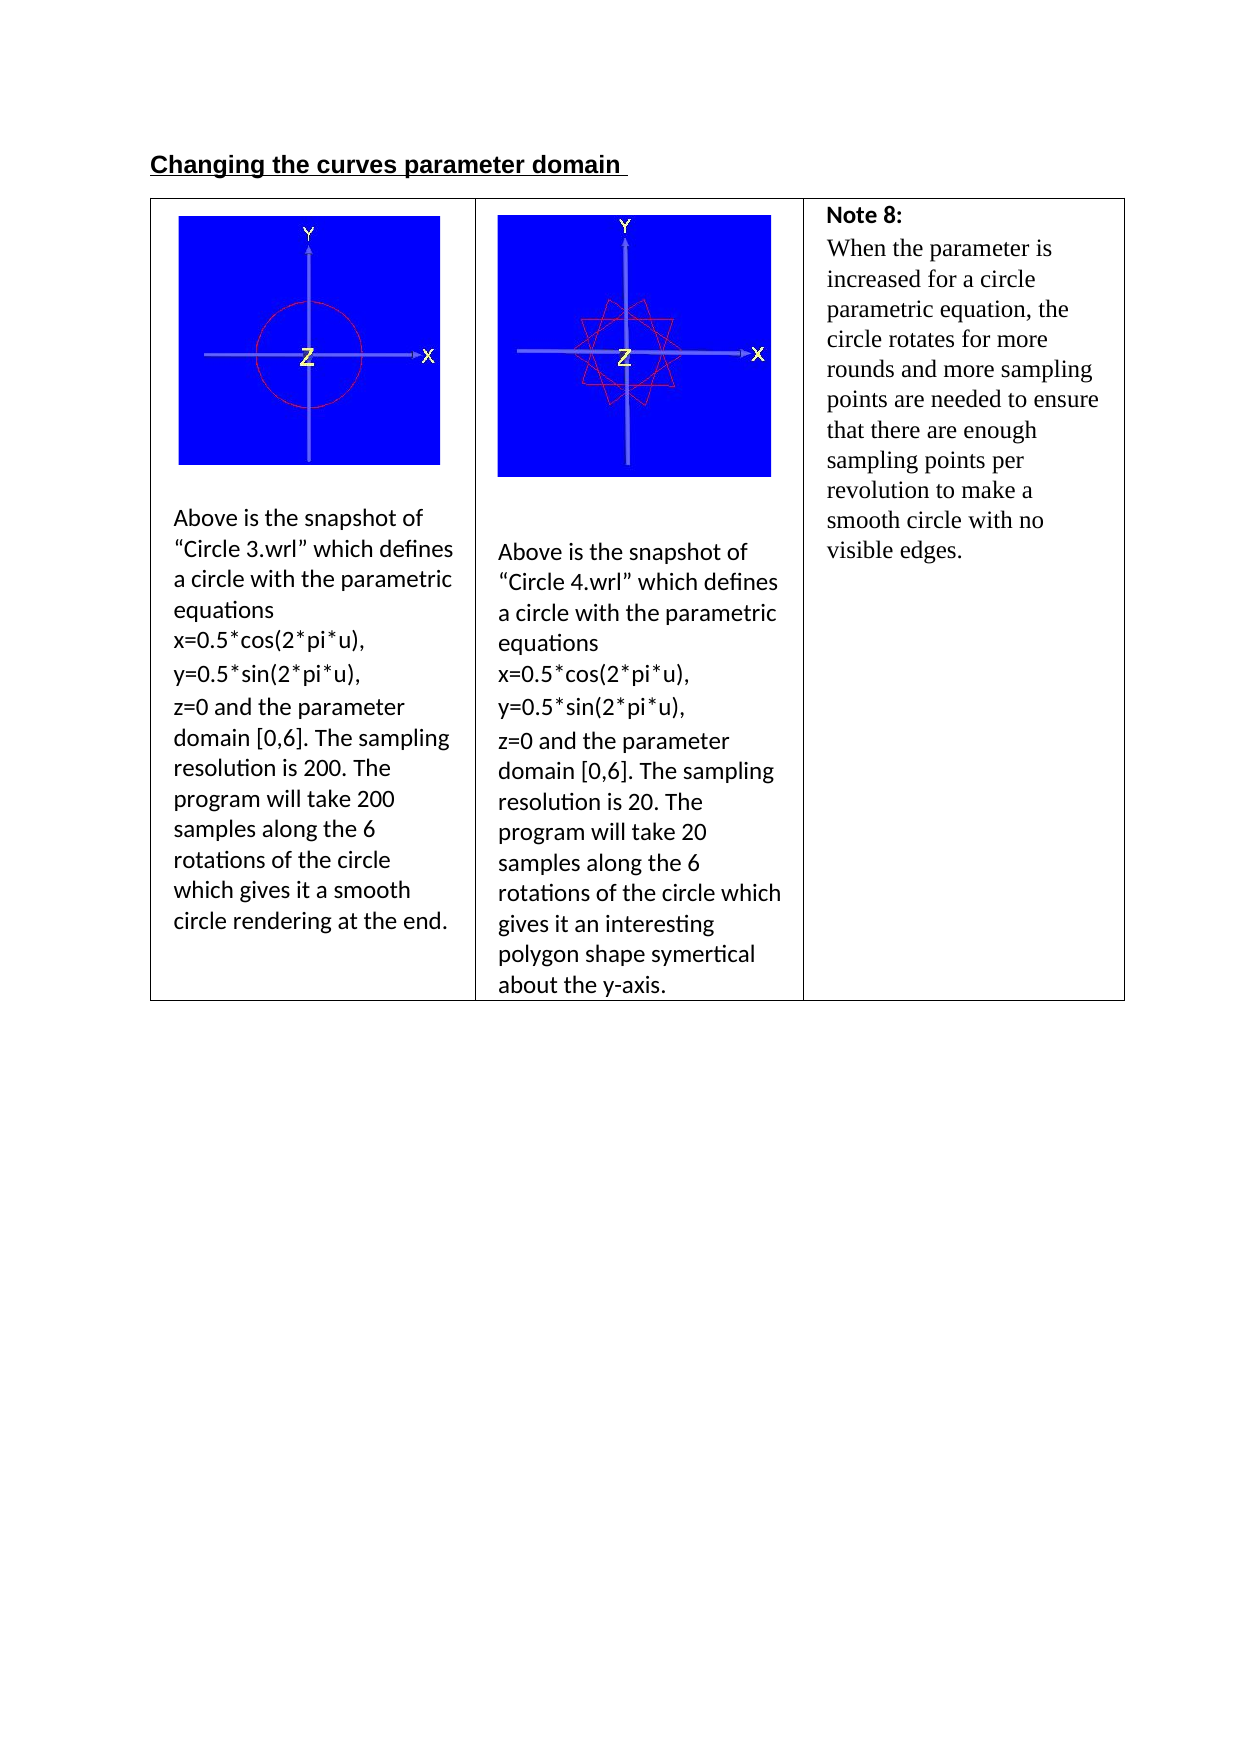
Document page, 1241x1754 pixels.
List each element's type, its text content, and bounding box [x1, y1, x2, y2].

picture [177, 216, 440, 464]
picture [496, 215, 771, 475]
text Changing the curves parameter domain [150, 150, 1090, 179]
table_header Note 8: When the parameter is increased for a circle parametric equation, the circle rotates for more rounds and more sampling points are needed to ensure that there are enough sampling points per revolution to make a smooth circle with no visible edges. [804, 199, 1124, 1000]
table_header Above is the snapshot of “Circle 4.wrl” which defines a circle with the parametric equations x=0.5*cos(2*pi*u), y=0.5*sin(2*pi*u), z=0 and the parameter domain [0,6]. The sampling resolution is 20. The program will take 20 samples along the 6 rotations of the circle which gives it an interesting polygon shape symertical about the y-axis. [476, 199, 803, 1000]
table_header Above is the snapshot of “Circle 3.wrl” which defines a circle with the parametric equations x=0.5*cos(2*pi*u), y=0.5*sin(2*pi*u), z=0 and the parameter domain [0,6]. The sampling resolution is 200. The program will take 200 samples along the 6 rotations of the circle which gives it a smooth circle rendering at the end. [151, 199, 475, 1000]
